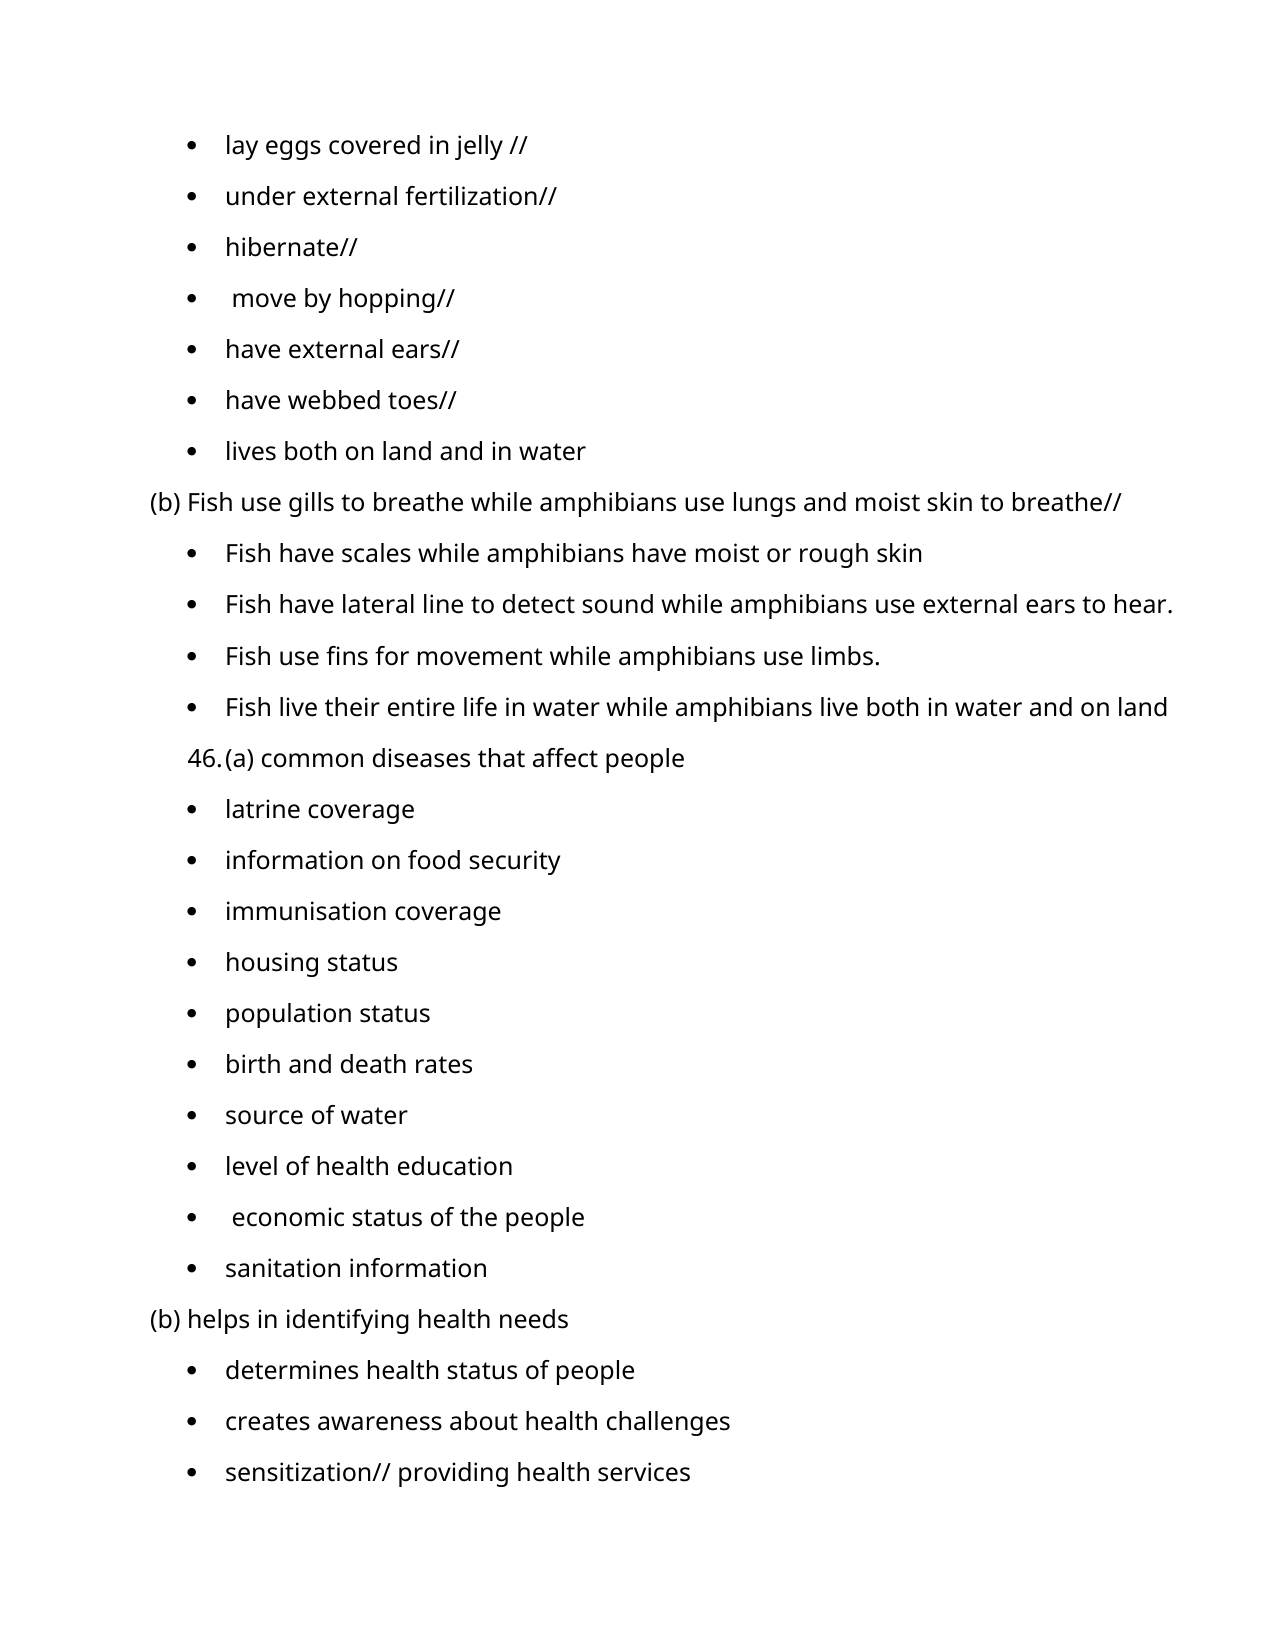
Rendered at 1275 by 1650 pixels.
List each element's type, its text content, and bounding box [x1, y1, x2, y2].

list hibernate// [187, 230, 1228, 264]
list sanitation information [187, 1251, 1228, 1285]
list immunisation coverage [187, 893, 1228, 927]
list have webbed toes// [187, 383, 1228, 417]
list (b) Fish use gills to breathe while amphibians use lungs and moist skin to breathe// [150, 485, 1228, 519]
list determines health status of people [187, 1353, 1228, 1387]
list creates awareness about health challenges [187, 1404, 1228, 1438]
list Fish have lateral line to detect sound while amphibians use external ears to hear. [187, 587, 1228, 621]
list housing status [187, 944, 1228, 978]
list under external fertilization// [187, 179, 1228, 213]
list Fish live their entire life in water while amphibians live both in water and on land [187, 689, 1228, 723]
list Fish use fins for movement while amphibians use limbs. [187, 638, 1228, 672]
list latrine coverage [187, 791, 1228, 825]
list move by hopping// [187, 281, 1228, 315]
list information on food security [187, 842, 1228, 876]
list lives both on land and in water [187, 434, 1228, 468]
list (a) common diseases that affect people [187, 740, 1228, 774]
list level of health education [187, 1148, 1228, 1183]
list have external ears// [187, 332, 1228, 366]
list source of water [187, 1097, 1228, 1132]
list Fish have scales while amphibians have moist or rough skin [187, 536, 1228, 570]
list economic status of the people [187, 1199, 1228, 1234]
list lay eggs covered in jelly // [187, 128, 1228, 162]
list birth and death rates [187, 1046, 1228, 1081]
list (b) helps in identifying health needs [150, 1302, 1228, 1336]
list sensitization// providing health services [187, 1455, 1228, 1489]
list population status [187, 995, 1228, 1029]
